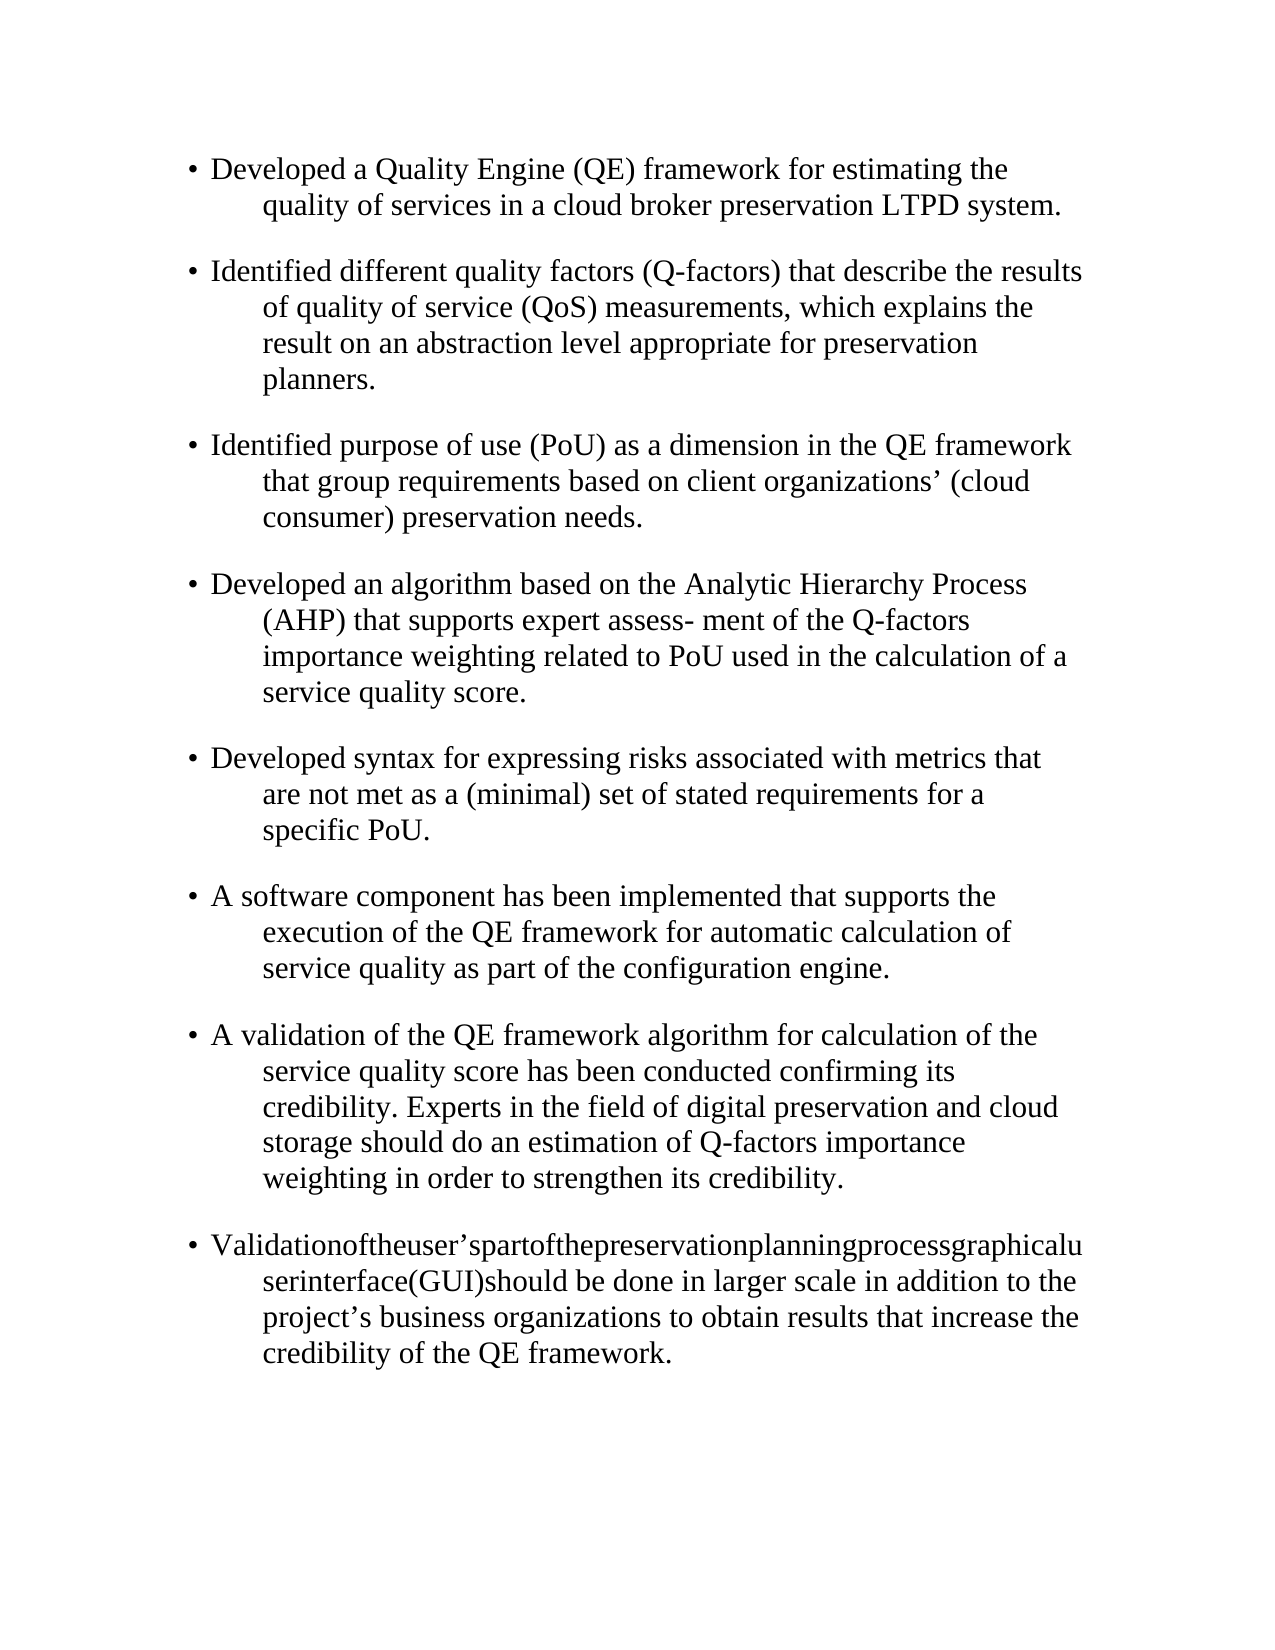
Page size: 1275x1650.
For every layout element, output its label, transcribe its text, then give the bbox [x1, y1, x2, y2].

list Identified different quality factors (Q-factors) that describe the results of quality of service (QoS) measurements, which explains the result on an abstraction level appropriate for preservation planners. [187, 252, 1087, 396]
list Developed syntax for expressing risks associated with metrics that are not met as a (minimal) set of stated requirements for a specific PoU. [187, 739, 1087, 847]
list Identified purpose of use (PoU) as a dimension in the QE framework that group requirements based on client organizations’ (cloud consumer) preservation needs. [187, 427, 1087, 534]
list Developed an algorithm based on the Analytic Hierarchy Process (AHP) that supports expert assess- ment of the Q-factors importance weighting related to PoU used in the calculation of a service quality score. [187, 565, 1087, 709]
list A software component has been implemented that supports the execution of the QE framework for automatic calculation of service quality as part of the configuration engine. [187, 878, 1087, 985]
list A validation of the QE framework algorithm for calculation of the service quality score has been conducted confirming its credibility. Experts in the field of digital preservation and cloud storage should do an estimation of Q-factors importance weighting in order to strengthen its credibility. [187, 1016, 1087, 1196]
list Developed a Quality Engine (QE) framework for estimating the quality of services in a cloud broker preservation LTPD system. [187, 150, 1087, 222]
list Validationoftheuser’spartofthepreservationplanningprocessgraphicaluserinterface(GUI)should be done in larger scale in addition to the project’s business organizations to obtain results that increase the credibility of the QE framework. [187, 1226, 1087, 1370]
